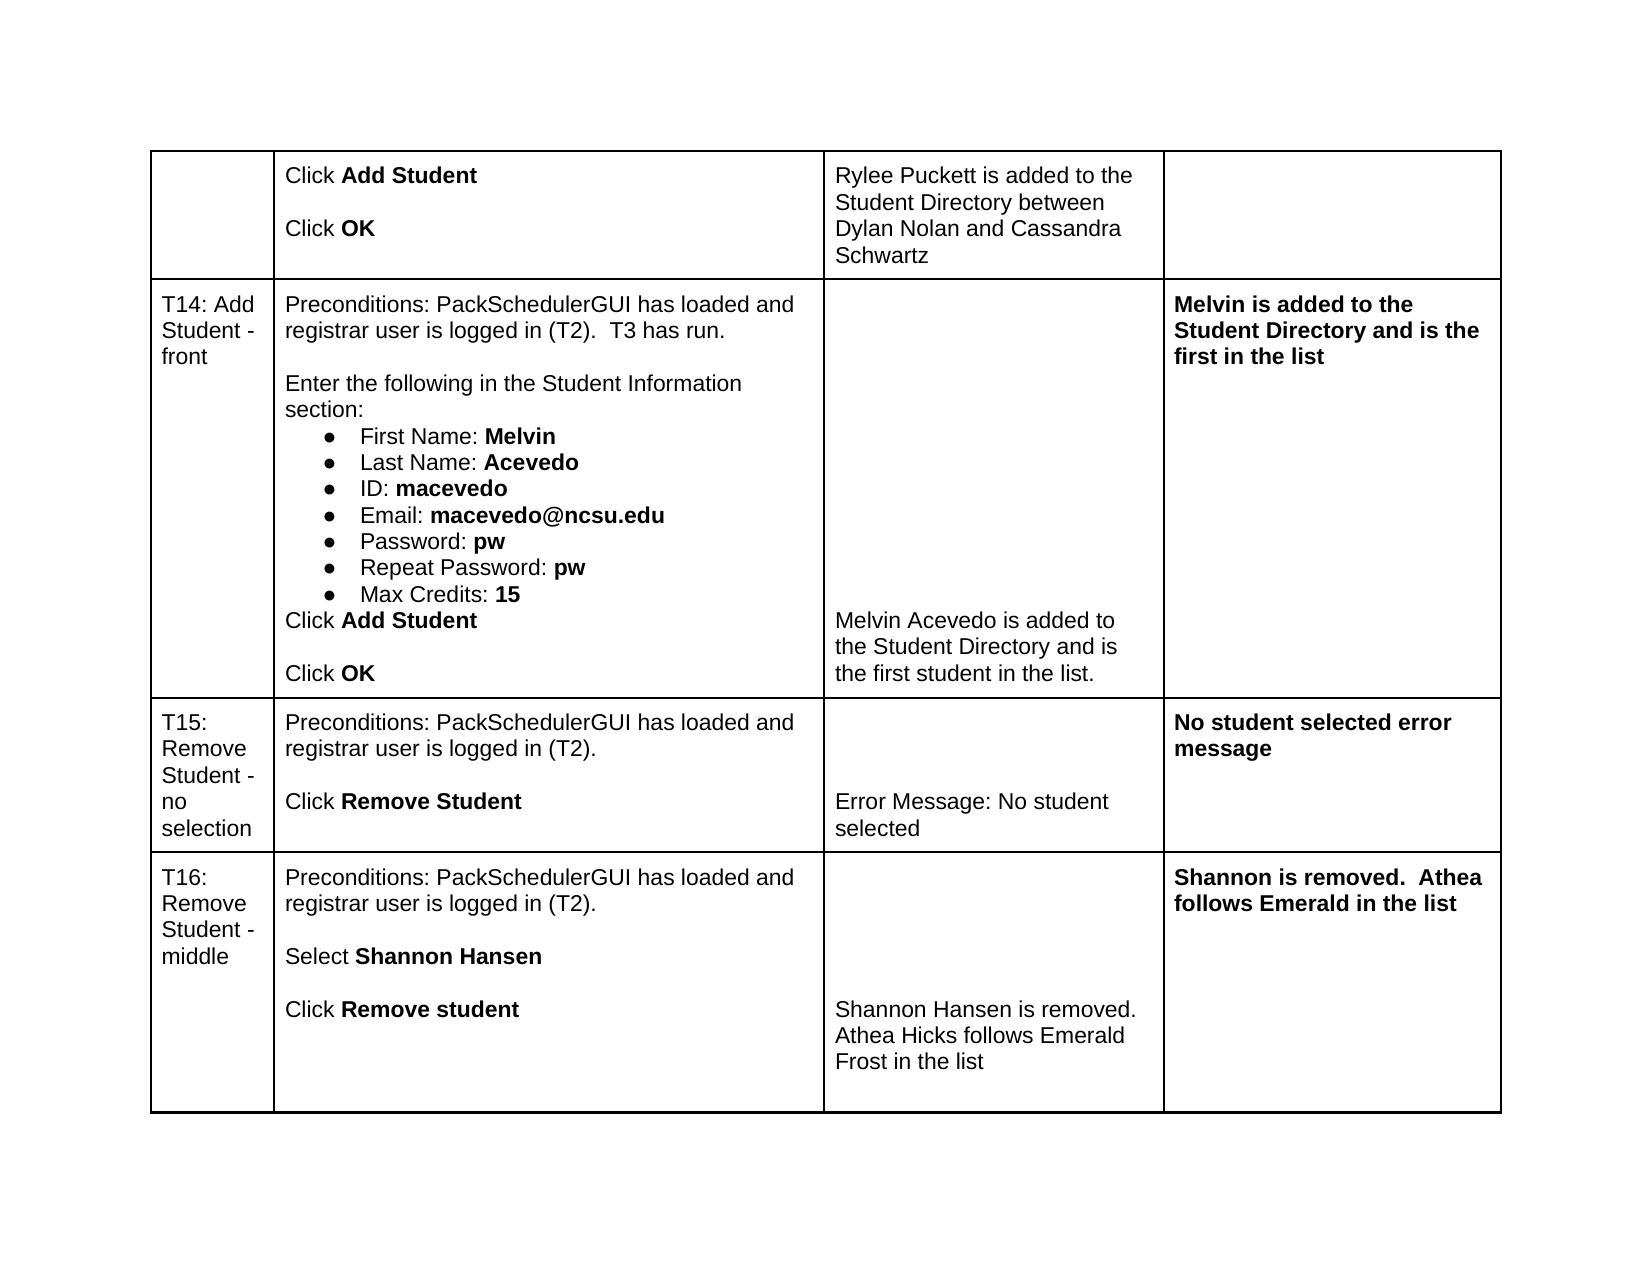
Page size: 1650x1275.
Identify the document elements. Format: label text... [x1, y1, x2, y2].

table_cell T16: Remove Student - middle [152, 853, 273, 1111]
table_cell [275, 152, 823, 278]
table_cell Shannon is removed. Athea follows Emerald in the list [1165, 853, 1500, 1111]
table_cell T14: Add Student - front [152, 280, 273, 697]
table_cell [825, 152, 1163, 278]
table_cell Melvin Acevedo is added to the Student Directory and is the first student in the list. [825, 280, 1163, 697]
table_cell Preconditions: PackSchedulerGUI has loaded and registrar user is logged in (T2). Select Shannon Hansen Click Remove student [275, 853, 823, 1111]
table_cell T15: Remove Student - no selection [152, 699, 273, 851]
table_cell Melvin is added to the Student Directory and is the first in the list [1165, 280, 1500, 697]
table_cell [152, 152, 273, 278]
table_cell No student selected error message [1165, 699, 1500, 851]
table_cell Preconditions: PackSchedulerGUI has loaded and registrar user is logged in (T2). Click Remove Student [275, 699, 823, 851]
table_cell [1165, 152, 1500, 278]
table_cell Error Message: No student selected [825, 699, 1163, 851]
table_cell Shannon Hansen is removed. Athea Hicks follows Emerald Frost in the list [825, 853, 1163, 1111]
table_cell Preconditions: PackSchedulerGUI has loaded and registrar user is logged in (T2). T3 has run. Enter the following in the Student Information section: First Name: Melvin Last Name: Acevedo ID: macevedo Email: macevedo@ncsu.edu Password: pw Repeat Password: pw Max Credits: 15 Click Add Student Click OK [275, 280, 823, 697]
